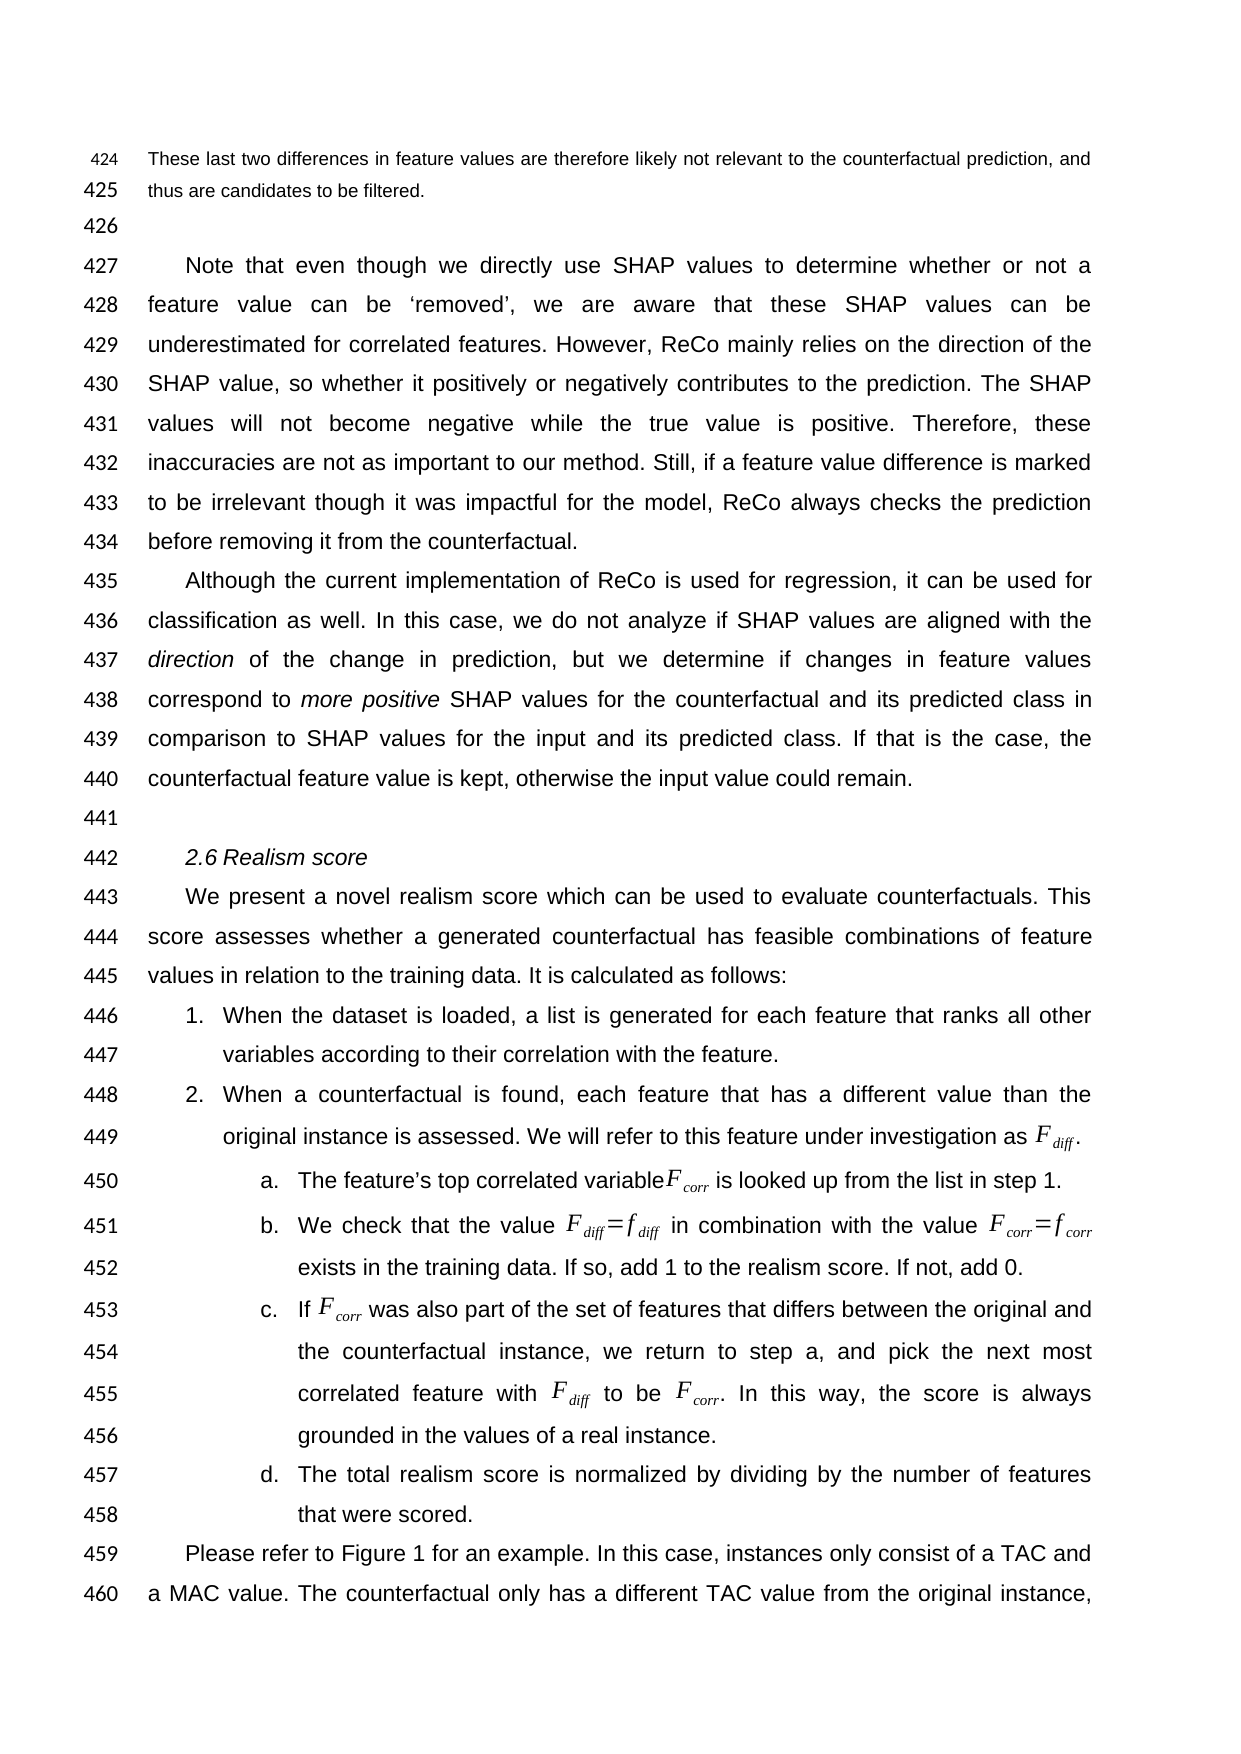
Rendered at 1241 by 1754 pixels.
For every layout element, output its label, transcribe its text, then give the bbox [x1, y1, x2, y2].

list The total realism score is normalized by dividing by the number of features that were scored. [260, 1461, 1093, 1527]
list When a counterfactual is found, each feature that has a different value than the original instance is assessed. We will refer to this feature under investigation as . [185, 1081, 1093, 1152]
list When the dataset is loaded, a list is generated for each feature that ranks all other variables according to their correlation with the feature. [185, 1002, 1093, 1068]
list If was also part of the set of features that differs between the original and the counterfactual instance, we return to step a, and pick the next most correlated feature with to be . In this way, the score is always grounded in the values of a real instance. [260, 1293, 1093, 1448]
text Note that even though we directly use SHAP values to determine whether or not a feature value can be ‘removed’, we are aware that these SHAP values can be underestimated for correlated features. However, ReCo mainly relies on the direction of the SHAP value, so whether it positively or negatively contributes to the prediction. The SHAP values will not become negative while the true value is positive. Therefore, these inaccuracies are not as important to our method. Still, if a feature value difference is marked to be irrelevant though it was impactful for the model, ReCo always checks the prediction before removing it from the counterfactual. [148, 252, 1093, 554]
list We check that the value in combination with the value exists in the training data. If so, add 1 to the realism score. If not, add 0. [260, 1209, 1093, 1280]
text Although the current implementation of ReCo is used for regression, it can be used for classification as well. In this case, we do not analyze if SHAP values are aligned with the direction of the change in prediction, but we determine if changes in feature values correspond to more positive SHAP values for the counterfactual and its predicted class in comparison to SHAP values for the input and its predicted class. If that is the case, the counterfactual feature value is kept, otherwise the input value could remain. [148, 567, 1093, 791]
list The feature’s top correlated variable is looked up from the list in step 1. [260, 1165, 1093, 1196]
text We present a novel realism score which can be used to evaluate counterfactuals. This score assesses whether a generated counterfactual has feasible combinations of feature values in relation to the training data. It is calculated as follows: [148, 883, 1093, 989]
subtitle Realism score [185, 844, 1093, 870]
